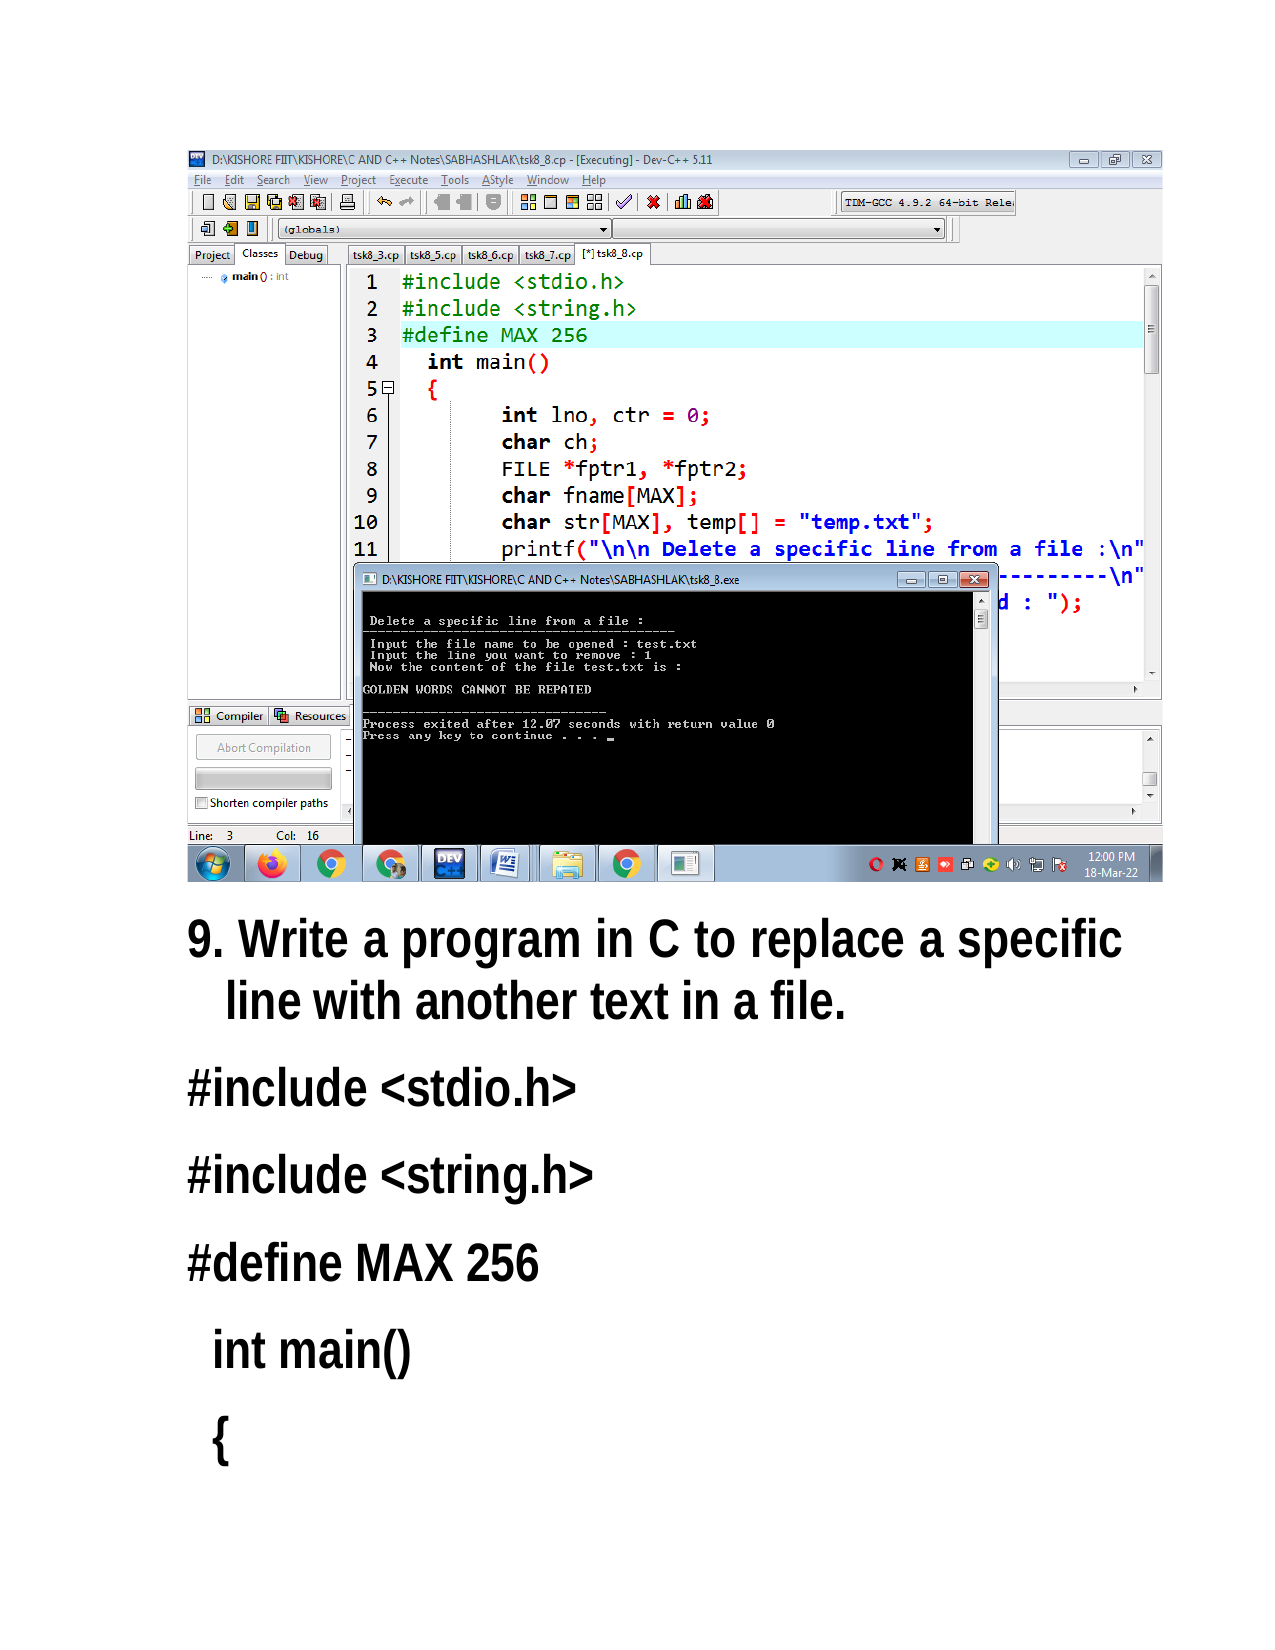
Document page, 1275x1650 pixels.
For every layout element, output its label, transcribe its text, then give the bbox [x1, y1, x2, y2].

picture [187, 150, 1163, 882]
text int main() [187, 1317, 1125, 1380]
text #include <string.h> [187, 1143, 1125, 1205]
text #define MAX 256 [187, 1230, 1125, 1292]
text 9. Write a program in C to replace a specific line with another text in a file. [187, 907, 1125, 1031]
text { [187, 1405, 1125, 1467]
text #include <stdio.h> [187, 1056, 1125, 1118]
